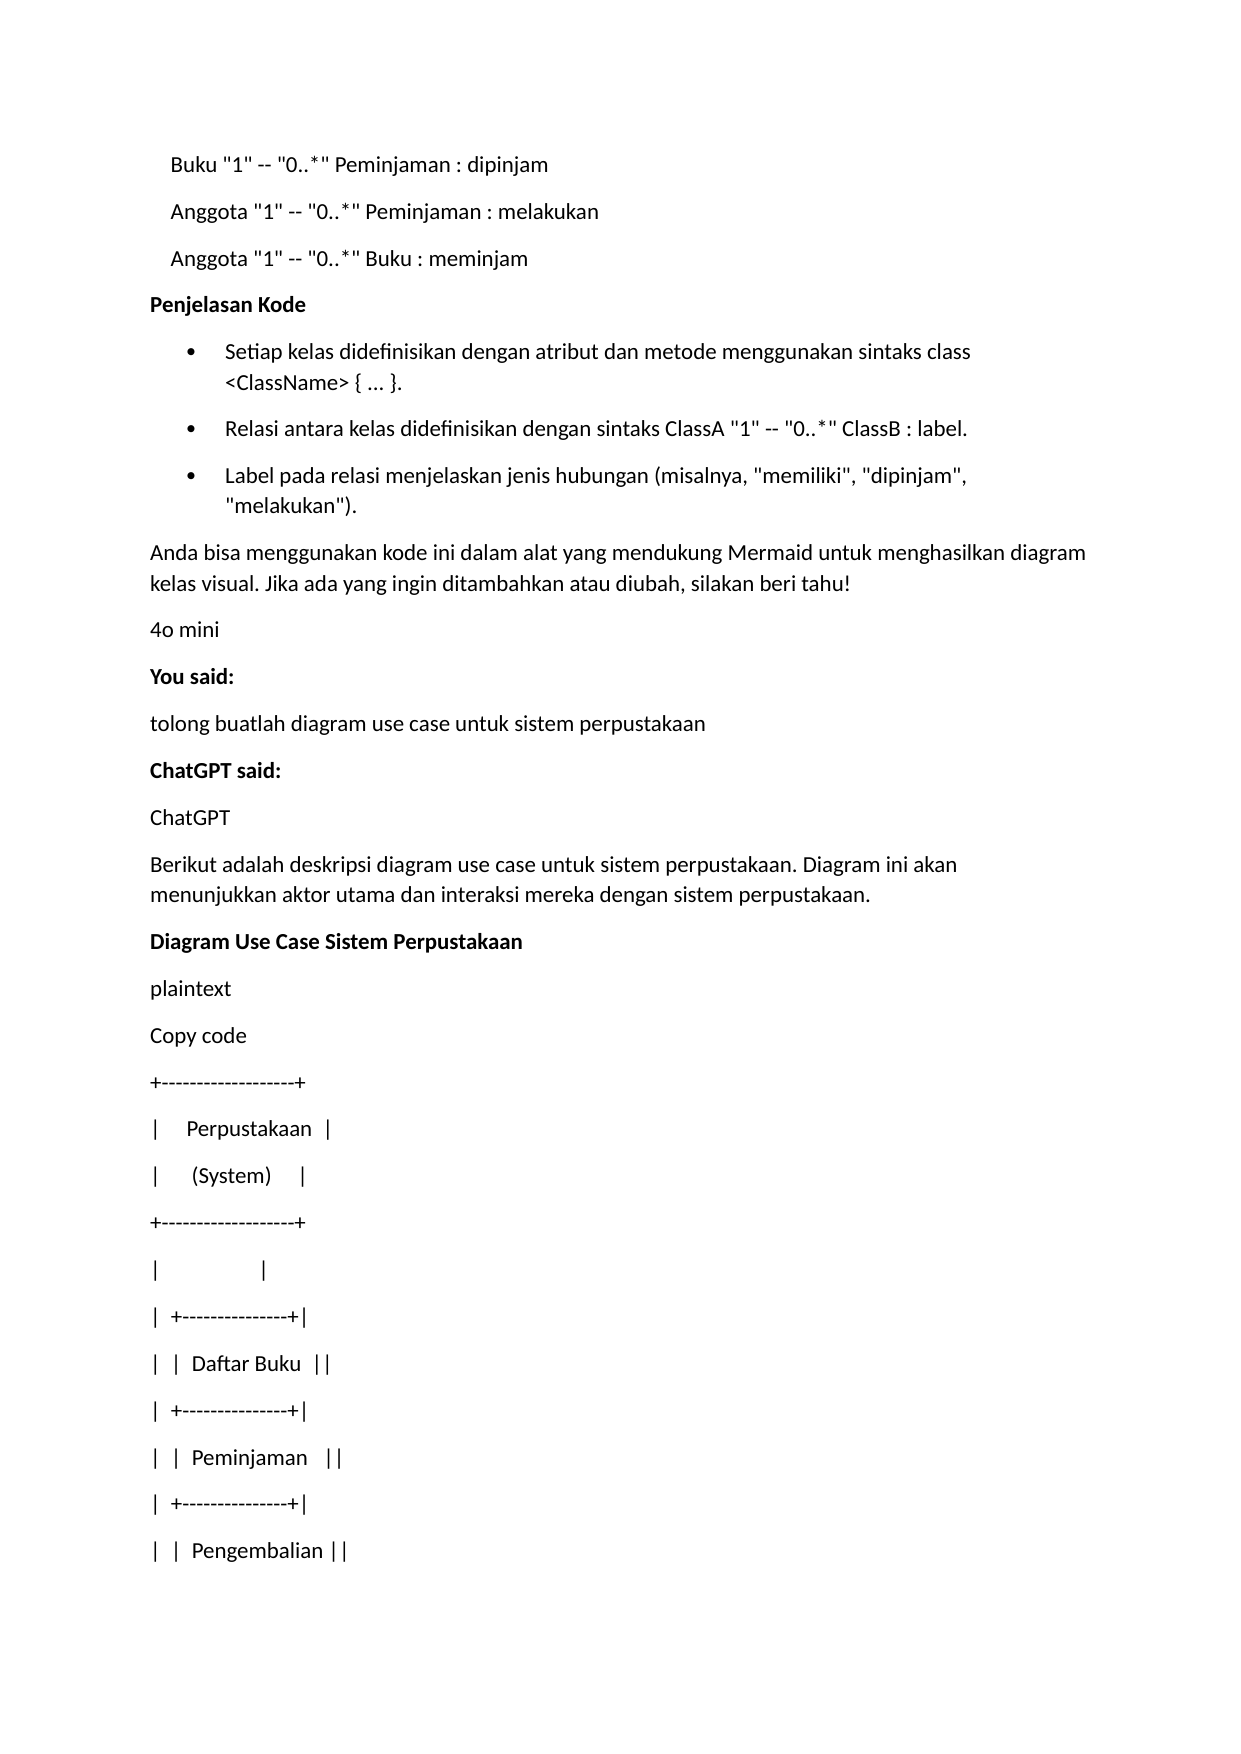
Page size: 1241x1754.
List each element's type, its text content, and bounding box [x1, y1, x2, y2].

text Anda bisa menggunakan kode ini dalam alat yang mendukung Mermaid untuk menghasilkan diagram kelas visual. Jika ada yang ingin ditambahkan atau diubah, silakan beri tahu! [150, 538, 1090, 597]
text plaintext [150, 974, 1090, 1002]
text | (System) | [150, 1161, 1090, 1189]
text Diagram Use Case Sistem Perpustakaan [150, 927, 1090, 955]
text | Perpustakaan | [150, 1114, 1090, 1143]
text | +---------------+| [150, 1396, 1090, 1424]
text Buku "1" -- "0..*" Peminjaman : dipinjam [150, 150, 1090, 178]
text | | Peminjaman || [150, 1443, 1090, 1471]
text | +---------------+| [150, 1489, 1090, 1518]
text | | Daftar Buku || [150, 1349, 1090, 1377]
text +-------------------+ [150, 1068, 1090, 1096]
text | | Pengembalian || [150, 1536, 1090, 1564]
text ChatGPT said: [150, 756, 1090, 784]
text ChatGPT [150, 803, 1090, 831]
list Relasi antara kelas didefinisikan dengan sintaks ClassA "1" -- "0..*" ClassB : label. [187, 414, 1090, 443]
list Label pada relasi menjelaskan jenis hubungan (misalnya, "memiliki", "dipinjam", "melakukan"). [187, 461, 1090, 520]
text +-------------------+ [150, 1208, 1090, 1236]
text 4o mini [150, 616, 1090, 644]
text Anggota "1" -- "0..*" Buku : meminjam [150, 244, 1090, 272]
text Anggota "1" -- "0..*" Peminjaman : melakukan [150, 197, 1090, 225]
text Penjelasan Kode [150, 291, 1090, 319]
list Setiap kelas didefinisikan dengan atribut dan metode menggunakan sintaks class <ClassName> { ... }. [187, 337, 1090, 396]
text | | [150, 1255, 1090, 1283]
text tolong buatlah diagram use case untuk sistem perpustakaan [150, 709, 1090, 737]
text You said: [150, 662, 1090, 691]
text | +---------------+| [150, 1302, 1090, 1330]
text Copy code [150, 1021, 1090, 1049]
text Berikut adalah deskripsi diagram use case untuk sistem perpustakaan. Diagram ini akan menunjukkan aktor utama dan interaksi mereka dengan sistem perpustakaan. [150, 850, 1090, 908]
